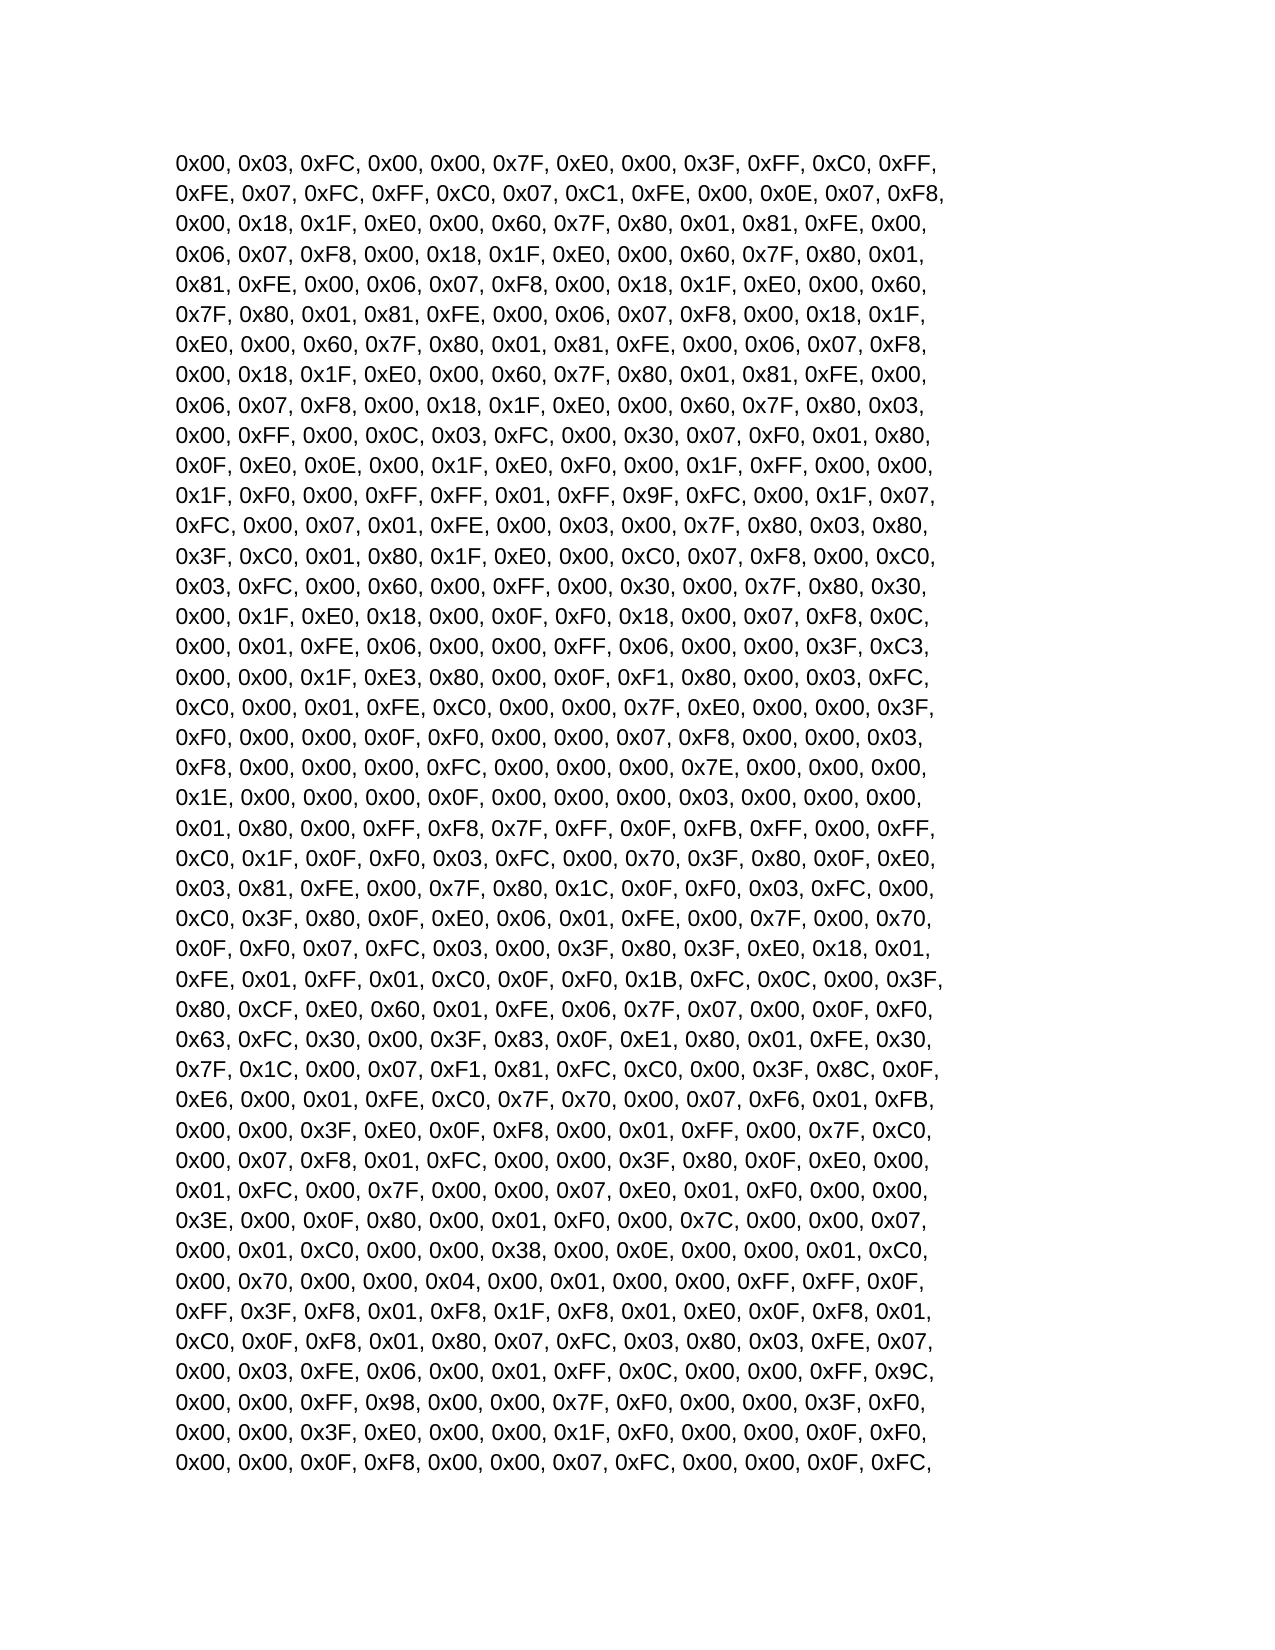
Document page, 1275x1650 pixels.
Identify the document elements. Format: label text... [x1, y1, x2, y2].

text 0x06, 0x07, 0xF8, 0x00, 0x18, 0x1F, 0xE0, 0x00, 0x60, 0x7F, 0x80, 0x03, [150, 392, 1125, 418]
text 0x00, 0x00, 0x3F, 0xE0, 0x00, 0x00, 0x1F, 0xF0, 0x00, 0x00, 0x0F, 0xF0, [150, 1419, 1125, 1445]
text 0x01, 0xFC, 0x00, 0x7F, 0x00, 0x00, 0x07, 0xE0, 0x01, 0xF0, 0x00, 0x00, [150, 1177, 1125, 1203]
text 0x00, 0x00, 0xFF, 0x98, 0x00, 0x00, 0x7F, 0xF0, 0x00, 0x00, 0x3F, 0xF0, [150, 1388, 1125, 1415]
text 0xE0, 0x00, 0x60, 0x7F, 0x80, 0x01, 0x81, 0xFE, 0x00, 0x06, 0x07, 0xF8, [150, 331, 1125, 358]
text 0xFF, 0x3F, 0xF8, 0x01, 0xF8, 0x1F, 0xF8, 0x01, 0xE0, 0x0F, 0xF8, 0x01, [150, 1298, 1125, 1324]
text 0x7F, 0x1C, 0x00, 0x07, 0xF1, 0x81, 0xFC, 0xC0, 0x00, 0x3F, 0x8C, 0x0F, [150, 1056, 1125, 1083]
text 0x00, 0x03, 0xFE, 0x06, 0x00, 0x01, 0xFF, 0x0C, 0x00, 0x00, 0xFF, 0x9C, [150, 1358, 1125, 1385]
text 0x1F, 0xF0, 0x00, 0xFF, 0xFF, 0x01, 0xFF, 0x9F, 0xFC, 0x00, 0x1F, 0x07, [150, 482, 1125, 509]
text 0x0F, 0xE0, 0x0E, 0x00, 0x1F, 0xE0, 0xF0, 0x00, 0x1F, 0xFF, 0x00, 0x00, [150, 452, 1125, 478]
text 0x3F, 0xC0, 0x01, 0x80, 0x1F, 0xE0, 0x00, 0xC0, 0x07, 0xF8, 0x00, 0xC0, [150, 543, 1125, 569]
text 0x03, 0x81, 0xFE, 0x00, 0x7F, 0x80, 0x1C, 0x0F, 0xF0, 0x03, 0xFC, 0x00, [150, 875, 1125, 901]
text 0xF8, 0x00, 0x00, 0x00, 0xFC, 0x00, 0x00, 0x00, 0x7E, 0x00, 0x00, 0x00, [150, 754, 1125, 781]
text 0xC0, 0x3F, 0x80, 0x0F, 0xE0, 0x06, 0x01, 0xFE, 0x00, 0x7F, 0x00, 0x70, [150, 905, 1125, 932]
text 0x00, 0x03, 0xFC, 0x00, 0x00, 0x7F, 0xE0, 0x00, 0x3F, 0xFF, 0xC0, 0xFF, [150, 150, 1125, 176]
text 0x00, 0xFF, 0x00, 0x0C, 0x03, 0xFC, 0x00, 0x30, 0x07, 0xF0, 0x01, 0x80, [150, 422, 1125, 448]
text 0x00, 0x00, 0x0F, 0xF8, 0x00, 0x00, 0x07, 0xFC, 0x00, 0x00, 0x0F, 0xFC, [150, 1449, 1125, 1475]
text 0x03, 0xFC, 0x00, 0x60, 0x00, 0xFF, 0x00, 0x30, 0x00, 0x7F, 0x80, 0x30, [150, 573, 1125, 599]
text 0x00, 0x18, 0x1F, 0xE0, 0x00, 0x60, 0x7F, 0x80, 0x01, 0x81, 0xFE, 0x00, [150, 361, 1125, 388]
text 0xFE, 0x07, 0xFC, 0xFF, 0xC0, 0x07, 0xC1, 0xFE, 0x00, 0x0E, 0x07, 0xF8, [150, 180, 1125, 207]
text 0xFC, 0x00, 0x07, 0x01, 0xFE, 0x00, 0x03, 0x00, 0x7F, 0x80, 0x03, 0x80, [150, 512, 1125, 539]
text 0x63, 0xFC, 0x30, 0x00, 0x3F, 0x83, 0x0F, 0xE1, 0x80, 0x01, 0xFE, 0x30, [150, 1026, 1125, 1052]
text 0xE6, 0x00, 0x01, 0xFE, 0xC0, 0x7F, 0x70, 0x00, 0x07, 0xF6, 0x01, 0xFB, [150, 1086, 1125, 1113]
text 0xC0, 0x1F, 0x0F, 0xF0, 0x03, 0xFC, 0x00, 0x70, 0x3F, 0x80, 0x0F, 0xE0, [150, 845, 1125, 871]
text 0x00, 0x07, 0xF8, 0x01, 0xFC, 0x00, 0x00, 0x3F, 0x80, 0x0F, 0xE0, 0x00, [150, 1147, 1125, 1173]
text 0x1E, 0x00, 0x00, 0x00, 0x0F, 0x00, 0x00, 0x00, 0x03, 0x00, 0x00, 0x00, [150, 784, 1125, 811]
text 0x00, 0x00, 0x3F, 0xE0, 0x0F, 0xF8, 0x00, 0x01, 0xFF, 0x00, 0x7F, 0xC0, [150, 1117, 1125, 1143]
text 0x0F, 0xF0, 0x07, 0xFC, 0x03, 0x00, 0x3F, 0x80, 0x3F, 0xE0, 0x18, 0x01, [150, 935, 1125, 962]
text 0x80, 0xCF, 0xE0, 0x60, 0x01, 0xFE, 0x06, 0x7F, 0x07, 0x00, 0x0F, 0xF0, [150, 996, 1125, 1022]
text 0xF0, 0x00, 0x00, 0x0F, 0xF0, 0x00, 0x00, 0x07, 0xF8, 0x00, 0x00, 0x03, [150, 724, 1125, 750]
text 0xC0, 0x00, 0x01, 0xFE, 0xC0, 0x00, 0x00, 0x7F, 0xE0, 0x00, 0x00, 0x3F, [150, 694, 1125, 720]
text 0x00, 0x18, 0x1F, 0xE0, 0x00, 0x60, 0x7F, 0x80, 0x01, 0x81, 0xFE, 0x00, [150, 210, 1125, 237]
text 0xFE, 0x01, 0xFF, 0x01, 0xC0, 0x0F, 0xF0, 0x1B, 0xFC, 0x0C, 0x00, 0x3F, [150, 966, 1125, 992]
text 0x00, 0x01, 0xC0, 0x00, 0x00, 0x38, 0x00, 0x0E, 0x00, 0x00, 0x01, 0xC0, [150, 1237, 1125, 1264]
text 0x00, 0x00, 0x1F, 0xE3, 0x80, 0x00, 0x0F, 0xF1, 0x80, 0x00, 0x03, 0xFC, [150, 663, 1125, 690]
text 0x81, 0xFE, 0x00, 0x06, 0x07, 0xF8, 0x00, 0x18, 0x1F, 0xE0, 0x00, 0x60, [150, 271, 1125, 297]
text 0x01, 0x80, 0x00, 0xFF, 0xF8, 0x7F, 0xFF, 0x0F, 0xFB, 0xFF, 0x00, 0xFF, [150, 814, 1125, 841]
text 0x00, 0x70, 0x00, 0x00, 0x04, 0x00, 0x01, 0x00, 0x00, 0xFF, 0xFF, 0x0F, [150, 1268, 1125, 1294]
text 0x00, 0x1F, 0xE0, 0x18, 0x00, 0x0F, 0xF0, 0x18, 0x00, 0x07, 0xF8, 0x0C, [150, 603, 1125, 629]
text 0x00, 0x01, 0xFE, 0x06, 0x00, 0x00, 0xFF, 0x06, 0x00, 0x00, 0x3F, 0xC3, [150, 633, 1125, 660]
text 0x06, 0x07, 0xF8, 0x00, 0x18, 0x1F, 0xE0, 0x00, 0x60, 0x7F, 0x80, 0x01, [150, 241, 1125, 267]
text 0x3E, 0x00, 0x0F, 0x80, 0x00, 0x01, 0xF0, 0x00, 0x7C, 0x00, 0x00, 0x07, [150, 1207, 1125, 1234]
text 0x7F, 0x80, 0x01, 0x81, 0xFE, 0x00, 0x06, 0x07, 0xF8, 0x00, 0x18, 0x1F, [150, 301, 1125, 327]
text 0xC0, 0x0F, 0xF8, 0x01, 0x80, 0x07, 0xFC, 0x03, 0x80, 0x03, 0xFE, 0x07, [150, 1328, 1125, 1354]
